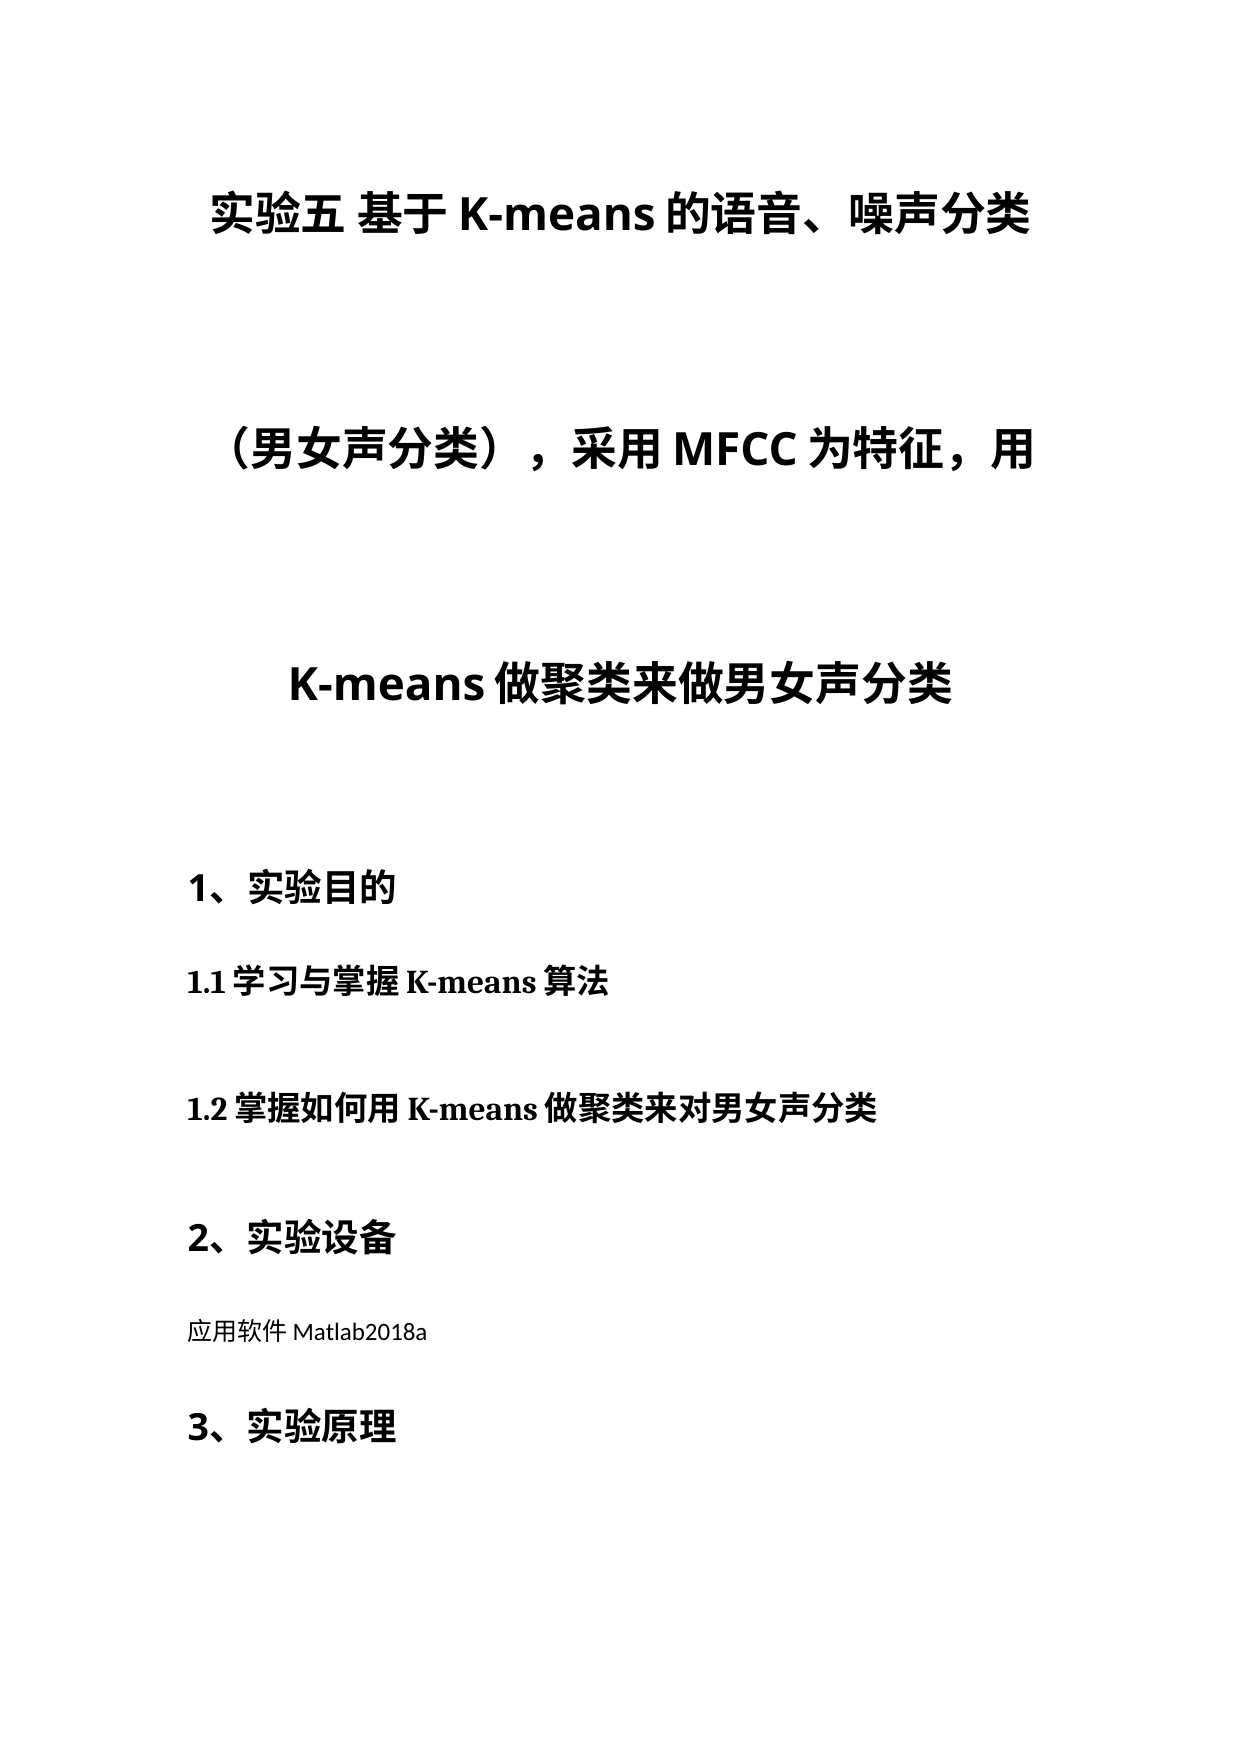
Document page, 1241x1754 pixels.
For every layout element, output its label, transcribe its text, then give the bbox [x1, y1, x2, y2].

subtitle 1.1学习与掌握K-means算法 [187, 946, 1053, 1011]
subtitle 2、实验设备 [187, 1203, 1053, 1268]
subtitle 实验五 基于K-means的语音、噪声分类（男女声分类），采用MFCC为特征，用K-means做聚类来做男女声分类 [187, 162, 1053, 729]
text 应用软件Matlab2018a [187, 1297, 1053, 1362]
subtitle 1.2掌握如何用K-means做聚类来对男女声分类 [187, 1073, 1053, 1138]
subtitle 3、实验原理 [187, 1391, 1053, 1456]
subtitle 实验目的 [187, 852, 1053, 917]
